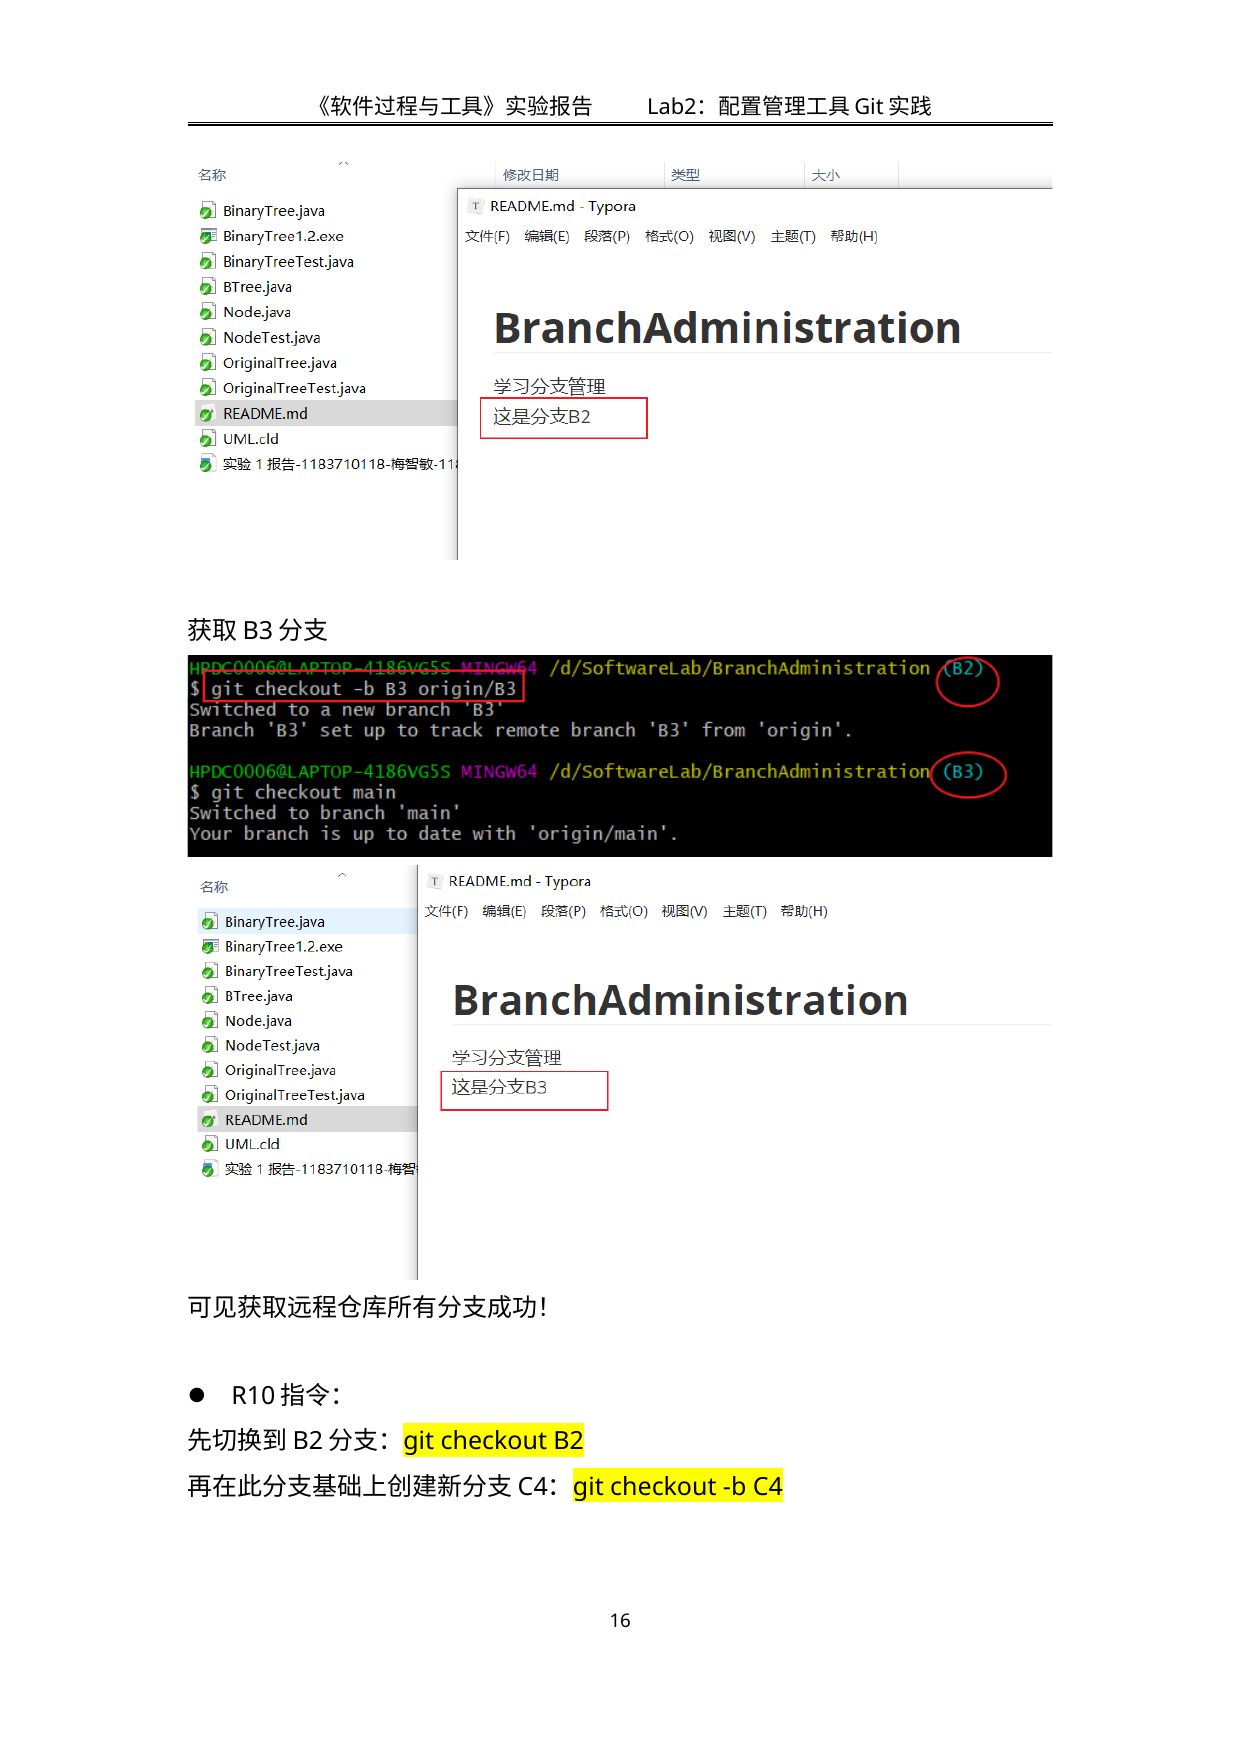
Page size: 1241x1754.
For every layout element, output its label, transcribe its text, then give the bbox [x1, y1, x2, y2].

text 获取B3分支 [187, 610, 1053, 647]
picture [187, 865, 1052, 1280]
list R10指令： [187, 1375, 1053, 1412]
text 先切换到B2分支：git checkout B2 [187, 1421, 1053, 1457]
text 再在此分支基础上创建新分支C4：git checkout -b C4 [187, 1466, 1053, 1502]
picture [187, 655, 1053, 857]
picture [187, 162, 1053, 560]
text 可见获取远程仓库所有分支成功！ [187, 1288, 1053, 1324]
